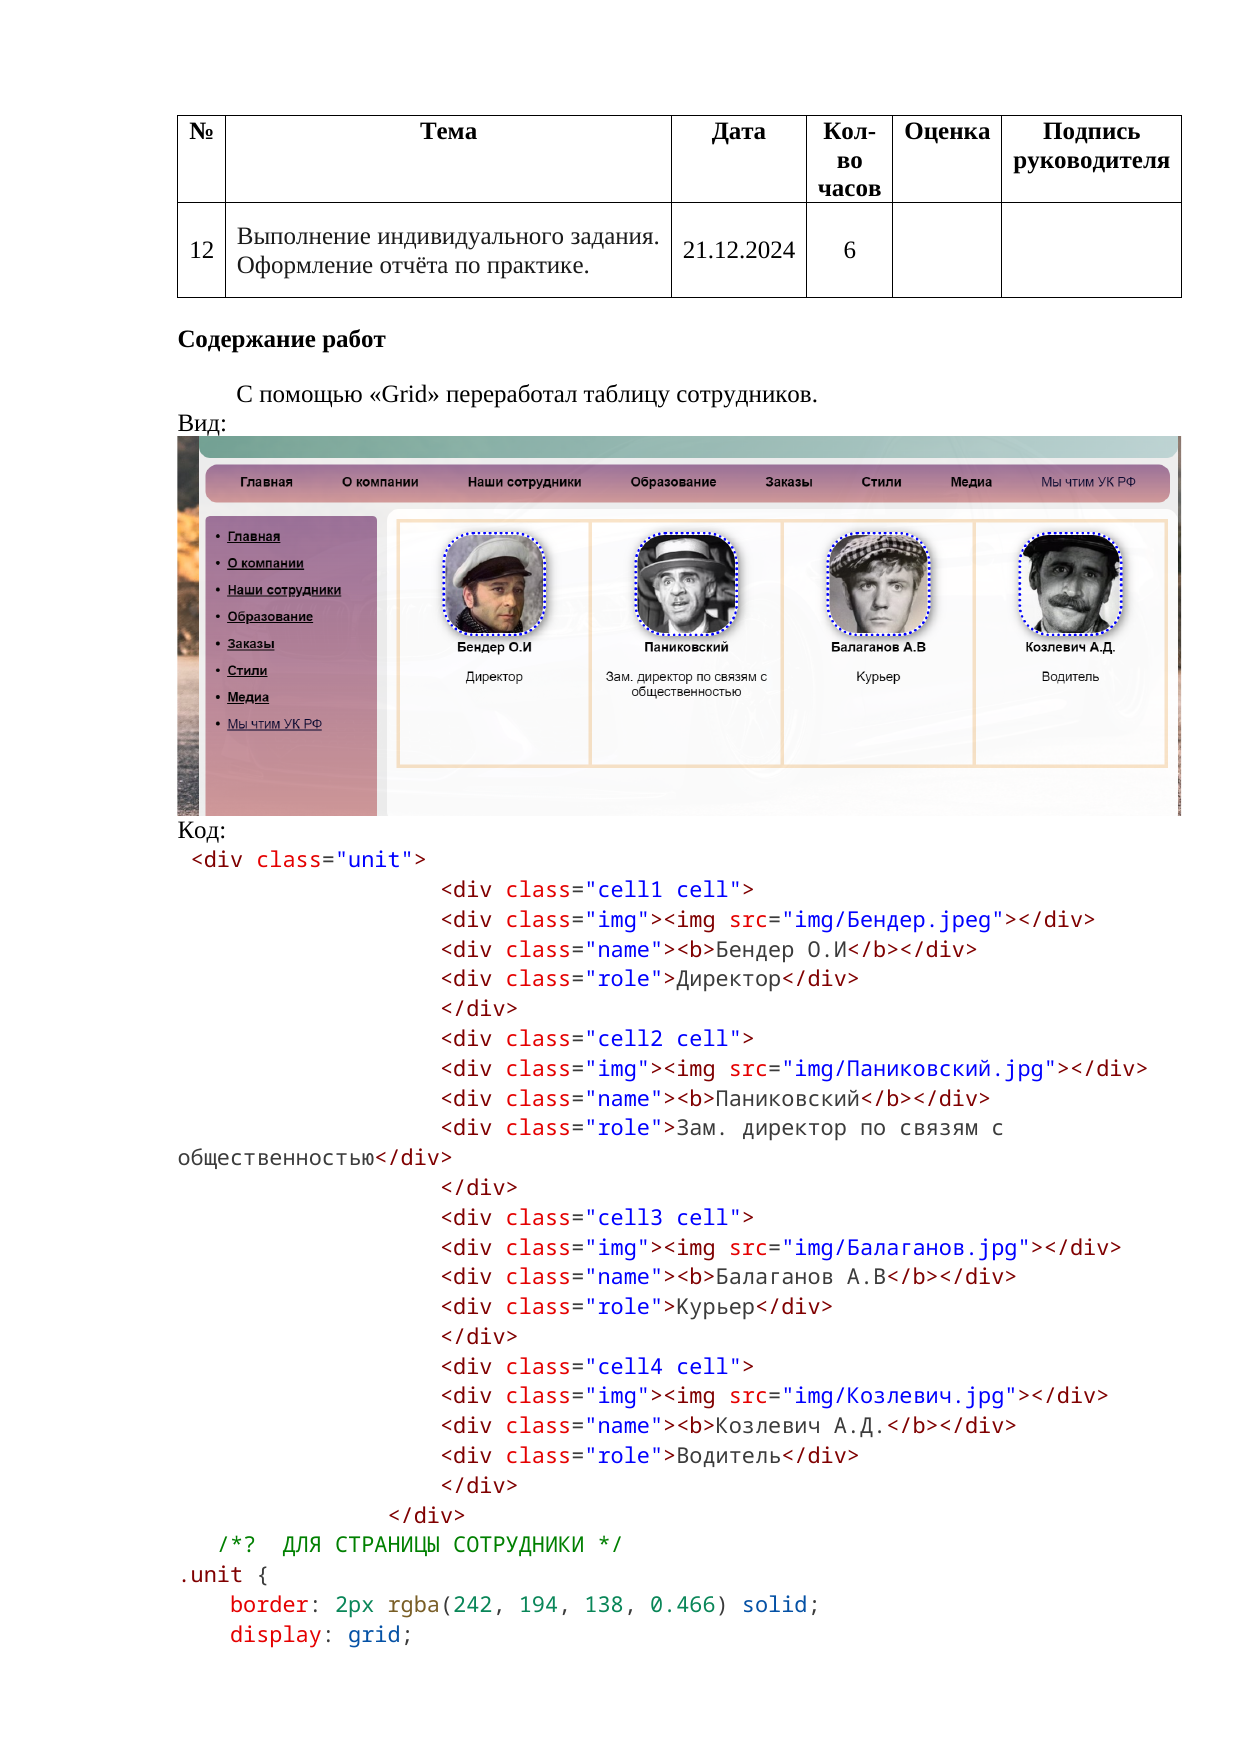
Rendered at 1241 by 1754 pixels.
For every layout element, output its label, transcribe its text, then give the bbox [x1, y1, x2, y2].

text <div class="cell4 cell"> [177, 1351, 1181, 1380]
text <div class="cell2 cell"> [177, 1023, 1181, 1053]
picture [177, 436, 1182, 816]
text <div class="name"><b>Козлевич А.Д.</b></div> [177, 1410, 1181, 1440]
text border: 2px rgba(242, 194, 138, 0.466) solid; [177, 1589, 1181, 1619]
table_header Кол-во часов [807, 116, 892, 202]
text Вид: [177, 408, 1181, 436]
text Содержание работ [177, 324, 1181, 353]
table_header Тема [226, 116, 671, 202]
text <div class="img"><img src="img/Козлевич.jpg"></div> [177, 1380, 1181, 1410]
text <div class="img"><img src="img/Балаганов.jpg"></div> [177, 1231, 1181, 1261]
text <div class="name"><b>Паниковский</b></div> [177, 1082, 1181, 1112]
text </div> [177, 1321, 1181, 1351]
text <div class="role">Kypьep</div> [177, 1291, 1181, 1321]
table_header Оценка [893, 116, 1001, 202]
text <div class="cell1 cell"> [177, 874, 1181, 904]
text </div> [177, 1470, 1181, 1499]
text </div> [177, 1499, 1181, 1529]
text display: grid; [177, 1619, 1181, 1648]
text Код: [177, 816, 1181, 844]
text .unit { [177, 1559, 1181, 1589]
text /*? ДЛЯ СТРАНИЦЫ СОТРУДНИКИ */ [177, 1529, 1181, 1559]
text <div class="name"><b>Бендер O.И</b></div> [177, 933, 1181, 963]
text <div class="cell3 cell"> [177, 1202, 1181, 1231]
table_header Подпись руководителя [1002, 116, 1181, 202]
table_cell 6 [807, 203, 892, 297]
table_cell 12 [178, 203, 225, 297]
text <div class="name"><b>Бaлaганов А.В</b></div> [177, 1261, 1181, 1291]
table_cell [1002, 203, 1181, 297]
text </div> [177, 1172, 1181, 1202]
table_cell Выполнение индивидуального задания. Оформление отчёта по практике. [226, 203, 671, 297]
text <div class="role">Водитель</div> [177, 1440, 1181, 1470]
table_header Дата [672, 116, 806, 202]
table_header № [178, 116, 225, 202]
text </div> [177, 993, 1181, 1023]
text <div class="img"><img src="img/Паниковский.jpg"></div> [177, 1053, 1181, 1082]
table_cell 21.12.2024 [672, 203, 806, 297]
text <div class="img"><img src="img/Бендер.jpeg"></div> [177, 904, 1181, 933]
text <div class="unit"> [177, 844, 1181, 874]
text C помощью «Grid» переработал таблицу сотрудников. [177, 379, 1181, 408]
text <div class="role">Зам. директор по связям с общественностью</div> [177, 1112, 1181, 1172]
text <div class="role">Директор</div> [177, 963, 1181, 993]
table_cell [893, 203, 1001, 297]
